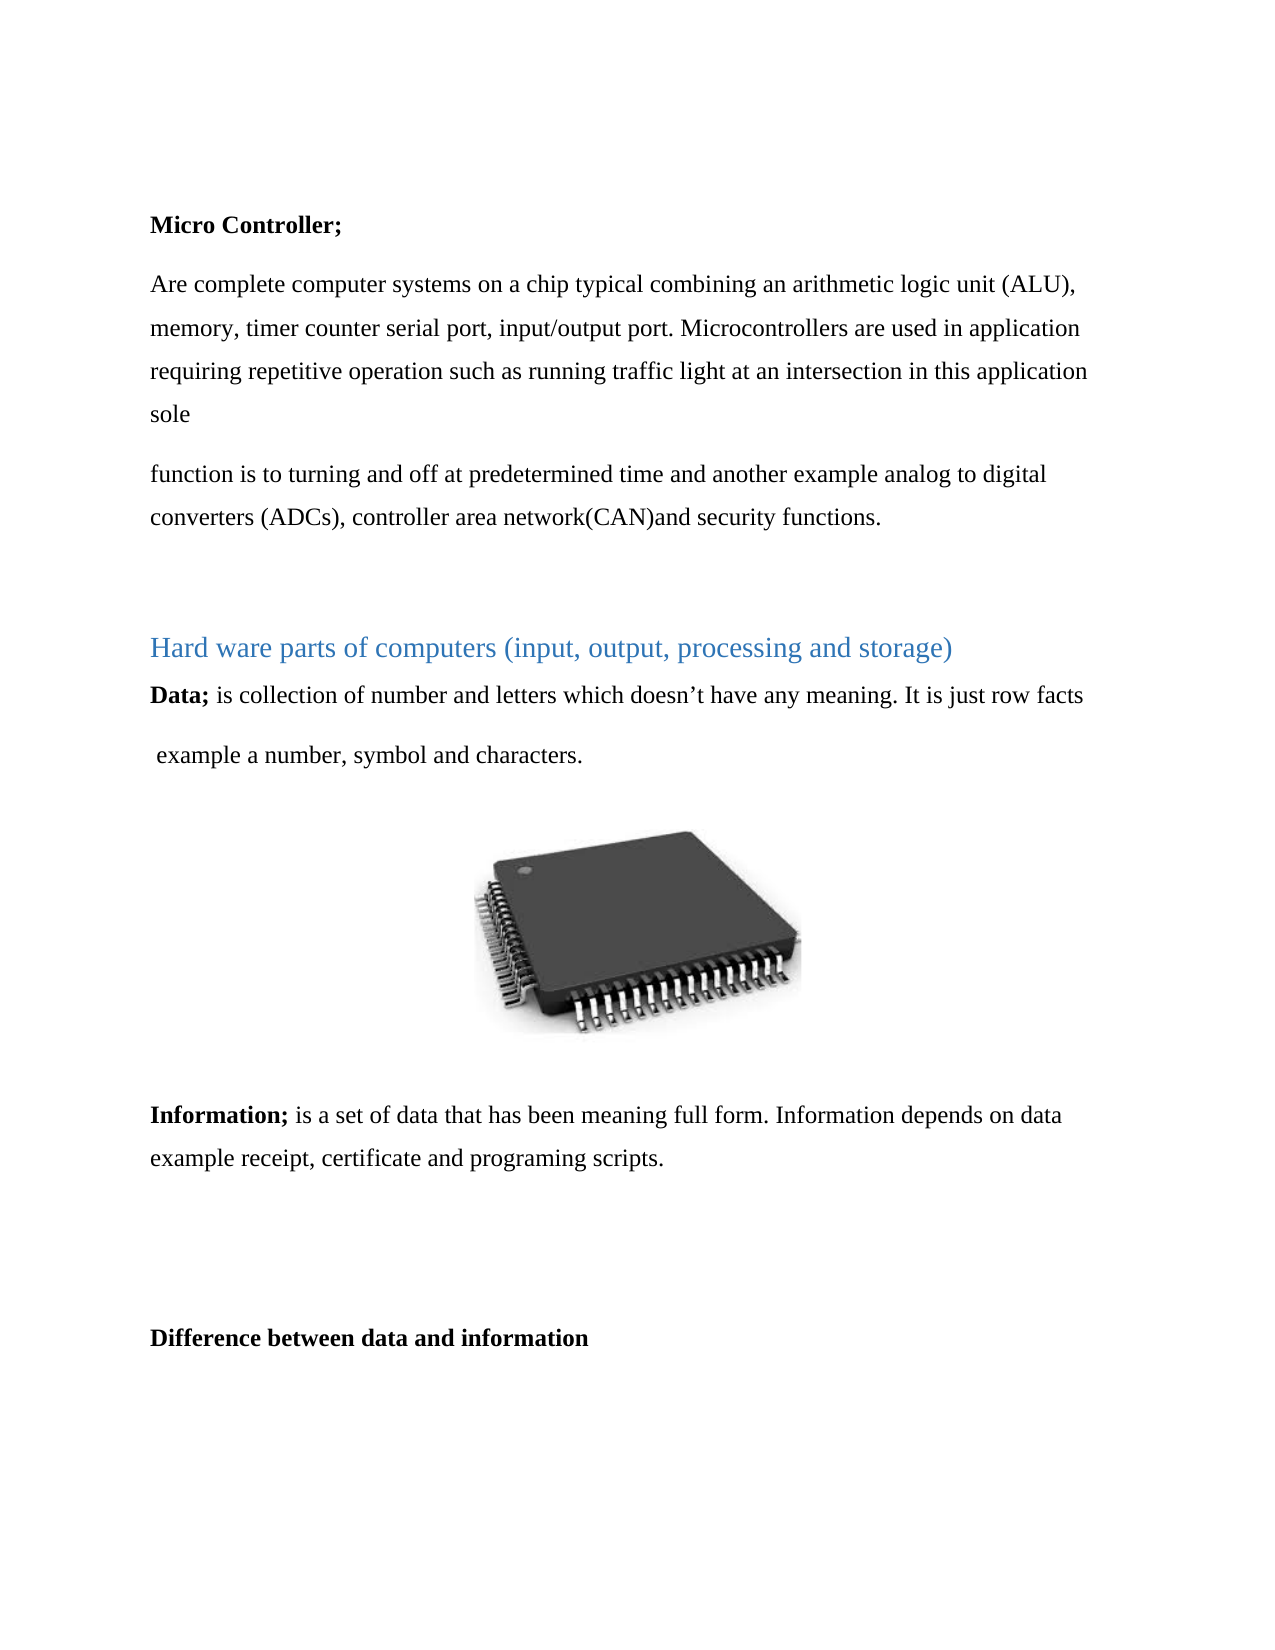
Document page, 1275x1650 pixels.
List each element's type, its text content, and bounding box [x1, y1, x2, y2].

text example a number, symbol and characters. [150, 740, 1125, 769]
subtitle Hard ware parts of computers (input, output, processing and storage) [150, 630, 1125, 663]
text function is to turning and off at predetermined time and another example analog to digital converters (ADCs), controller area network(CAN)and security functions. [150, 459, 1125, 531]
text Are complete computer systems on a chip typical combining an arithmetic logic unit (ALU), memory, timer counter serial port, input/output port. Microcontrollers are used in application requiring repetitive operation such as running traffic light at an intersection in this application sole [150, 269, 1125, 428]
text Micro Controller; [150, 210, 1125, 238]
text Data; is collection of number and letters which doesn’t have any meaning. It is just row facts [150, 680, 1125, 709]
picture [473, 809, 802, 1055]
text Information; is a set of data that has been meaning full form. Information depends on data example receipt, certificate and programing scripts. [150, 800, 1125, 1172]
text Difference between data and information [150, 1323, 1125, 1351]
